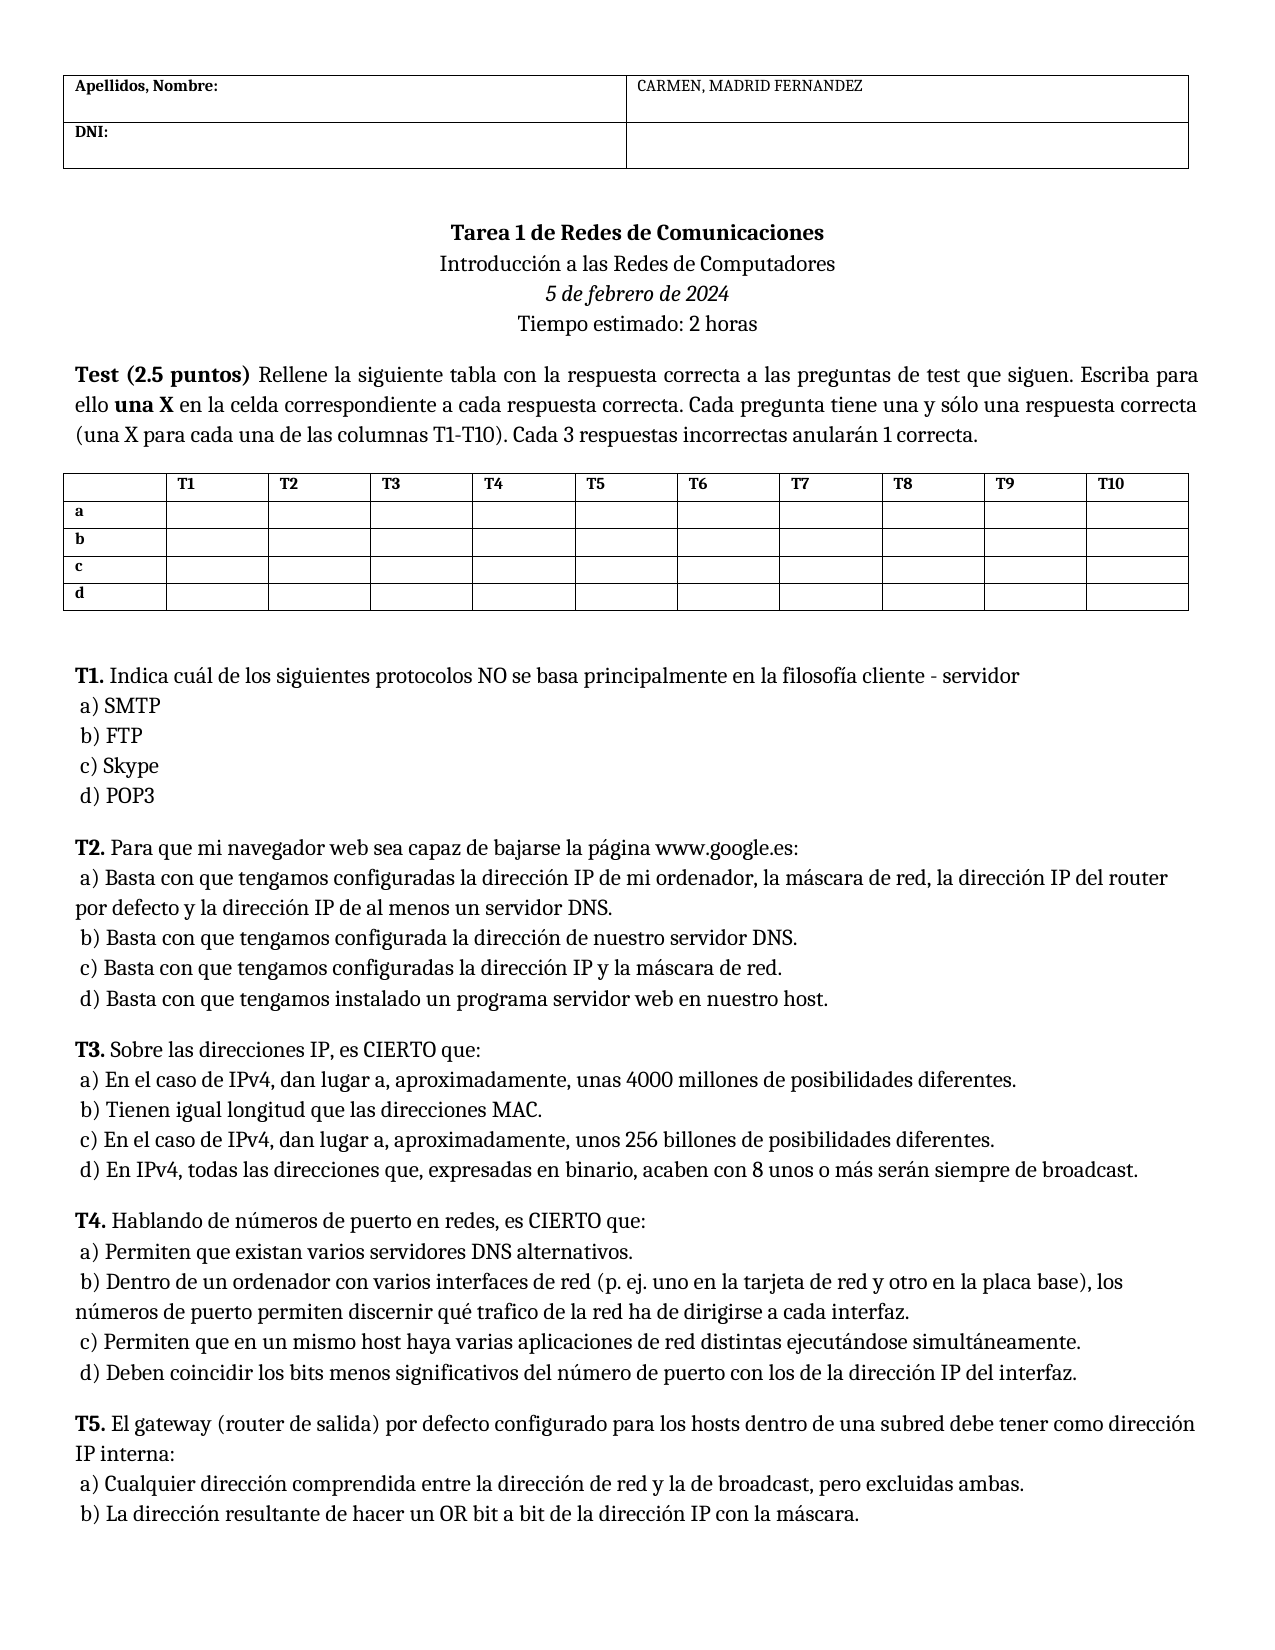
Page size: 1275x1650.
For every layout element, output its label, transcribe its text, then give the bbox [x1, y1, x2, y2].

table_cell d [64, 584, 166, 610]
table_header T1 [167, 474, 268, 501]
table_cell [883, 502, 984, 528]
table_cell [473, 529, 575, 556]
table_header [64, 474, 166, 501]
table_cell [780, 529, 882, 556]
table_cell [269, 557, 370, 583]
text Test (2.5 puntos) Rellene la siguiente tabla con la respuesta correcta a las preguntas de test que siguen. Escriba para ello una X en la celda correspondiente a cada respuesta correcta. Cada pregunta tiene una y sólo una respuesta correcta (una X para cada una de las columnas T1-T10). Cada 3 respuestas incorrectas anularán 1 correcta. [75, 362, 1200, 449]
table_cell [576, 502, 677, 528]
table_cell [167, 584, 268, 610]
table_cell [678, 584, 779, 610]
table_cell a [64, 502, 166, 528]
table_cell [269, 584, 370, 610]
table_cell [167, 529, 268, 556]
table_header T9 [985, 474, 1086, 501]
text T1. Indica cuál de los siguientes protocolos NO se basa principalmente en la filosofía cliente - servidor a) SMTP b) FTP c) Skype d) POP3 [75, 662, 1200, 809]
table_cell [780, 557, 882, 583]
table_cell [167, 502, 268, 528]
table_cell [678, 529, 779, 556]
table_cell DNI: [64, 123, 626, 168]
table_cell [985, 529, 1086, 556]
text T4. Hablando de números de puerto en redes, es CIERTO que: a) Permiten que existan varios servidores DNS alternativos. b) Dentro de un ordenador con varios interfaces de red (p. ej. uno en la tarjeta de red y otro en la placa base), los números de puerto permiten discernir qué trafico de la red ha de dirigirse a cada interfaz. c) Permiten que en un mismo host haya varias aplicaciones de red distintas ejecutándose simultáneamente. d) Deben coincidir los bits menos significativos del número de puerto con los de la dirección IP del interfaz. [75, 1208, 1200, 1386]
table_cell [576, 557, 677, 583]
table_cell [473, 557, 575, 583]
table_cell [985, 584, 1086, 610]
table_cell [780, 584, 882, 610]
table_cell [985, 557, 1086, 583]
table_cell [473, 502, 575, 528]
table_cell [985, 502, 1086, 528]
table_header T2 [269, 474, 370, 501]
table_cell [371, 584, 472, 610]
text Tarea 1 de Redes de Comunicaciones Introducción a las Redes de Computadores 5 de febrero de 2024 Tiempo estimado: 2 horas [75, 220, 1200, 337]
table_cell [678, 502, 779, 528]
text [75, 1410, 1200, 1527]
table_cell [371, 529, 472, 556]
table_cell [1087, 584, 1188, 610]
table_cell [371, 557, 472, 583]
table_cell [627, 123, 1188, 168]
table_header T6 [678, 474, 779, 501]
table_cell [371, 502, 472, 528]
table_cell [678, 557, 779, 583]
table_cell [269, 529, 370, 556]
table_cell [883, 584, 984, 610]
table_header T7 [780, 474, 882, 501]
table_cell [883, 529, 984, 556]
table_cell [269, 502, 370, 528]
table_cell [1087, 557, 1188, 583]
table_cell [167, 557, 268, 583]
table_cell [473, 584, 575, 610]
table_header T5 [576, 474, 677, 501]
table_header Apellidos, Nombre: [64, 76, 626, 122]
table_cell [1087, 529, 1188, 556]
table_cell b [64, 529, 166, 556]
table_header T4 [473, 474, 575, 501]
text T3. Sobre las direcciones IP, es CIERTO que: a) En el caso de IPv4, dan lugar a, aproximadamente, unas 4000 millones de posibilidades diferentes. b) Tienen igual longitud que las direcciones MAC. c) En el caso de IPv4, dan lugar a, aproximadamente, unos 256 billones de posibilidades diferentes. d) En IPv4, todas las direcciones que, expresadas en binario, acaben con 8 unos o más serán siempre de broadcast. [75, 1036, 1200, 1183]
table_header T8 [883, 474, 984, 501]
table_cell [780, 502, 882, 528]
table_cell [576, 584, 677, 610]
table_cell [883, 557, 984, 583]
table_header T3 [371, 474, 472, 501]
table_cell [576, 529, 677, 556]
text T2. Para que mi navegador web sea capaz de bajarse la página www.google.es: a) Basta con que tengamos configuradas la dirección IP de mi ordenador, la máscara de red, la dirección IP del router por defecto y la dirección IP de al menos un servidor DNS. b) Basta con que tengamos configurada la dirección de nuestro servidor DNS. c) Basta con que tengamos configuradas la dirección IP y la máscara de red. d) Basta con que tengamos instalado un programa servidor web en nuestro host. [75, 834, 1200, 1012]
table_cell c [64, 557, 166, 583]
table_header T10 [1087, 474, 1188, 501]
table_cell [1087, 502, 1188, 528]
table_header CARMEN, MADRID FERNANDEZ [627, 76, 1188, 122]
